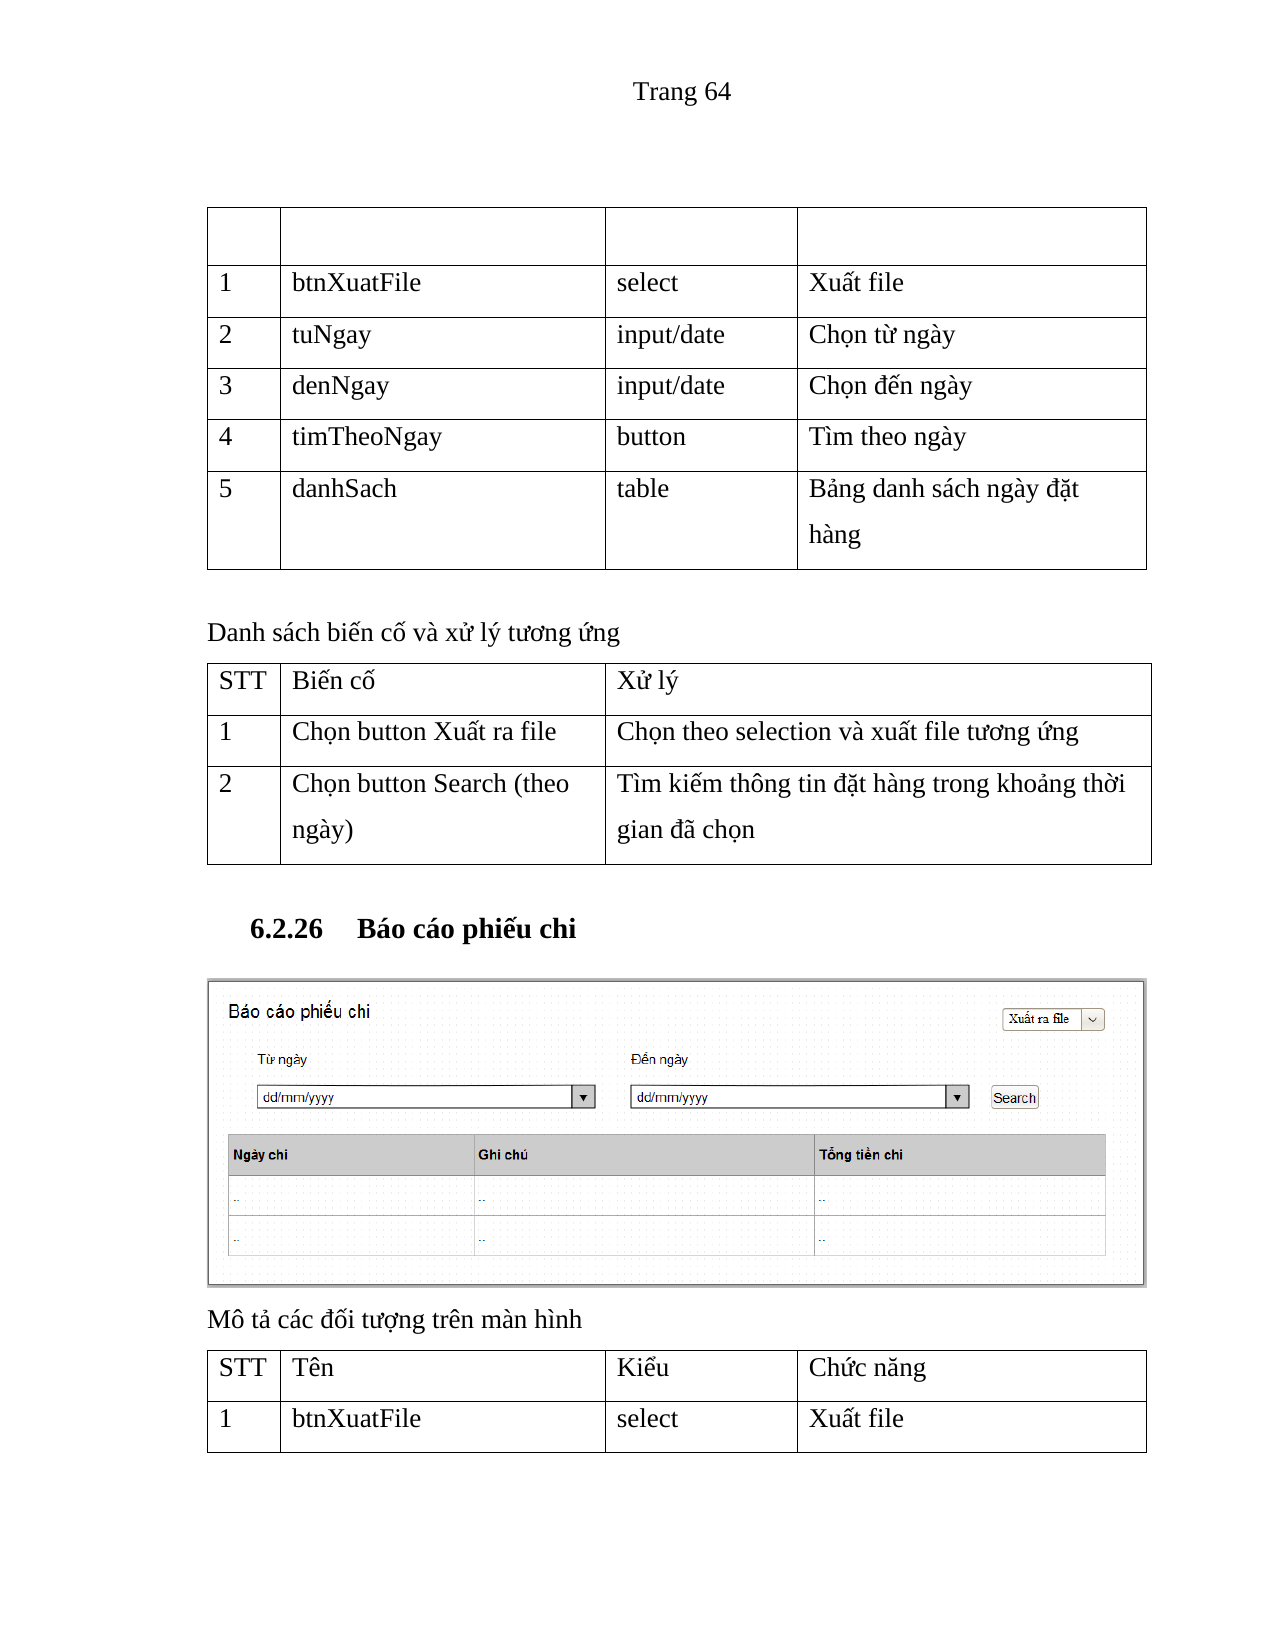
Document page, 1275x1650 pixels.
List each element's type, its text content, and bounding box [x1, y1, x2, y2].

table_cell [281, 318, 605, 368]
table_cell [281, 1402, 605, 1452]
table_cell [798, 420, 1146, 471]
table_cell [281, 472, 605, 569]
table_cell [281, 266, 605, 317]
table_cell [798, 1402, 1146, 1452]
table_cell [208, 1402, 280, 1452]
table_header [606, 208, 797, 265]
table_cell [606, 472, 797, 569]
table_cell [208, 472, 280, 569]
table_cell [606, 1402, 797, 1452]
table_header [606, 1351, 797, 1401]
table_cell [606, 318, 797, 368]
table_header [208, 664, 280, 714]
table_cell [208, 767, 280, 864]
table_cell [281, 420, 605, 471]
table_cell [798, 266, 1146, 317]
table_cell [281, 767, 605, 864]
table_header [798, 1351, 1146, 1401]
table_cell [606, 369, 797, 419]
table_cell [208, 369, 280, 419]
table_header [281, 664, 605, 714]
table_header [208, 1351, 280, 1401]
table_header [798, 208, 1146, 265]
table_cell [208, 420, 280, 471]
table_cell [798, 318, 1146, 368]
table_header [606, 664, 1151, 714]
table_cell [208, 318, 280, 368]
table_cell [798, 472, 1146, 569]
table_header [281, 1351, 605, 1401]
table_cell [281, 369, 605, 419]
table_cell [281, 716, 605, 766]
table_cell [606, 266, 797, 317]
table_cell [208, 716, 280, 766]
text Mô tả các đối tượng trên màn hình [207, 1303, 1157, 1334]
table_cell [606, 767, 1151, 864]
list Báo cáo phiếu chi [250, 912, 1157, 945]
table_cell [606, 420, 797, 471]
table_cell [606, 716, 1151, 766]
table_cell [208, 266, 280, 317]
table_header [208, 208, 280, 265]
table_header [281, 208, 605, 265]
picture [206, 978, 1147, 1288]
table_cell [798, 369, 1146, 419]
text Danh sách biến cố và xử lý tương ứng [207, 616, 1157, 648]
